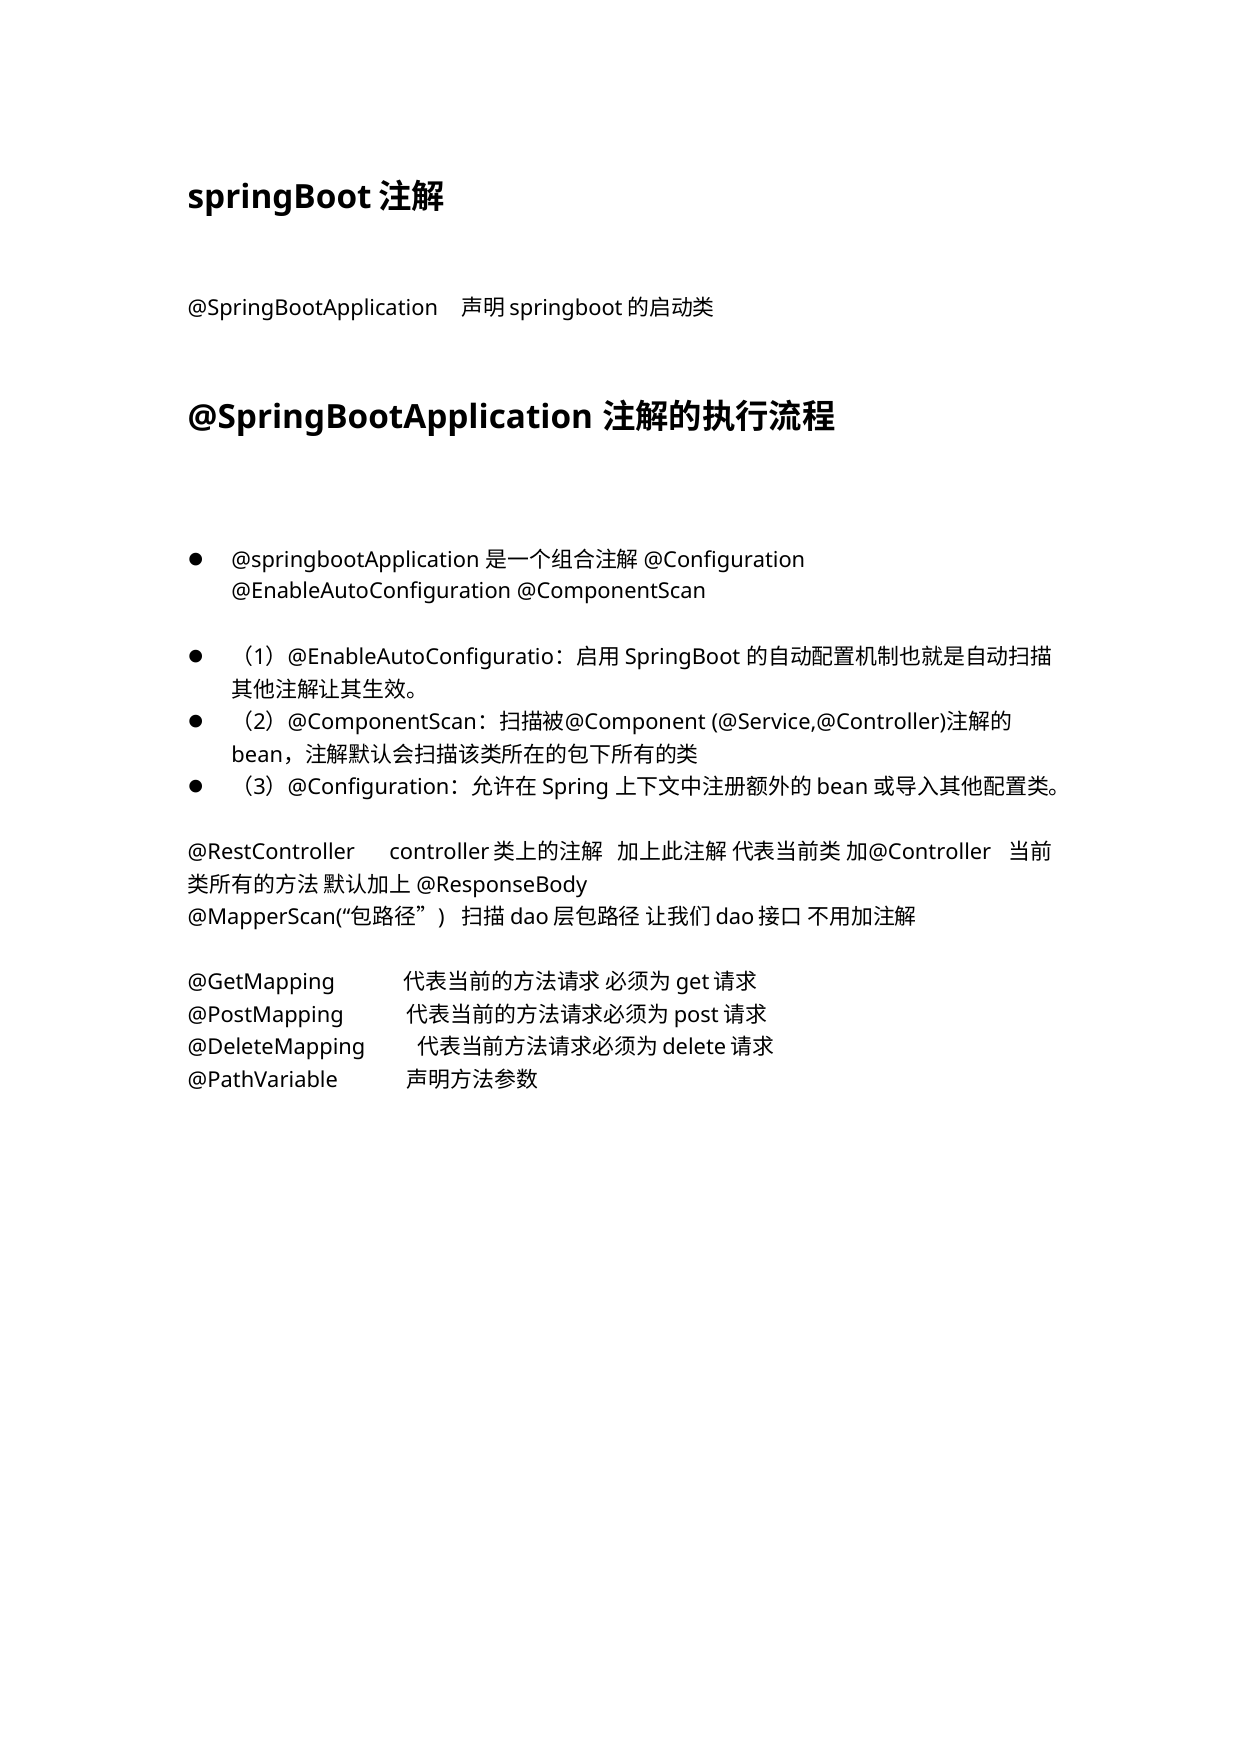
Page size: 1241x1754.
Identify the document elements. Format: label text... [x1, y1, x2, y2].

list （3）@Configuration：允许在 Spring 上下文中注册额外的 bean 或导入其他配置类。 [187, 769, 1053, 801]
subtitle springBoot注解 [187, 162, 1053, 227]
text @DeleteMapping 代表当前方法请求必须为delete请求 [187, 1029, 1053, 1061]
list @springbootApplication 是一个组合注解 @Configuration @EnableAutoConfiguration @ComponentScan [187, 541, 1053, 606]
text @PathVariable 声明方法参数 [187, 1061, 1053, 1094]
text @RestController controller类上的注解 加上此注解 代表当前类 加@Controller 当前类所有的方法 默认加上 @ResponseBody [187, 834, 1053, 899]
text @GetMapping 代表当前的方法请求 必须为get请求 [187, 964, 1053, 996]
text @MapperScan(“包路径”) 扫描dao层包路径 让我们dao接口 不用加注解 [187, 899, 1053, 931]
text @PostMapping 代表当前的方法请求必须为post请求 [187, 996, 1053, 1029]
list （1）@EnableAutoConfiguratio：启用 SpringBoot 的自动配置机制也就是自动扫描其他注解让其生效。 [187, 639, 1053, 704]
list （2）@ComponentScan：扫描被@Component (@Service,@Controller)注解的 bean，注解默认会扫描该类所在的包下所有的类 [187, 704, 1053, 769]
text @SpringBootApplication 声明springboot的启动类 [187, 289, 1053, 322]
subtitle @SpringBootApplication 注解的执行流程 [187, 381, 1053, 446]
